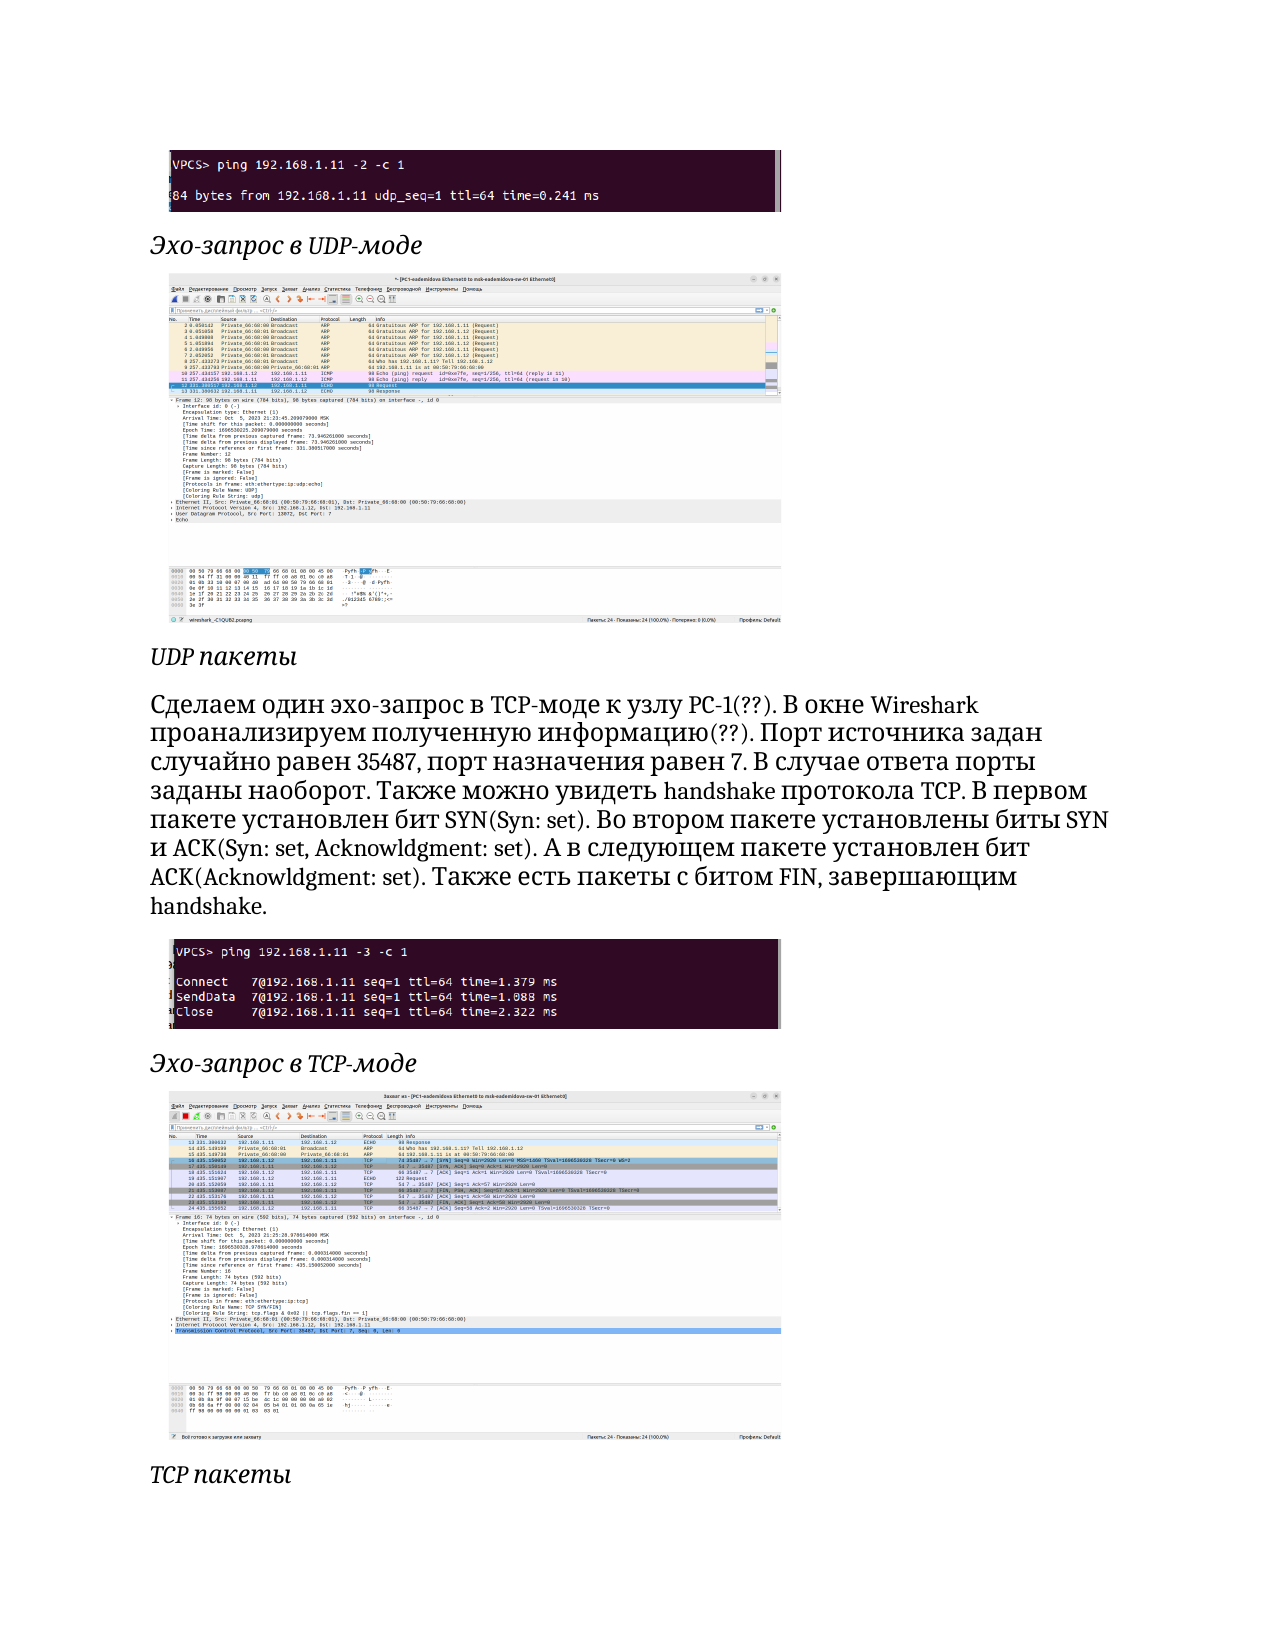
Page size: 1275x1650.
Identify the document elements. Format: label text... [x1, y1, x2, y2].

text Эхо-запрос в TCP-моде [150, 1050, 1125, 1078]
text Сделаем один эхо-запрос в TCP-моде к узлу PC-1(??). В окне Wireshark проанализируем полученную информацию(??). Порт источника задан случайно равен 35487, порт назначения равен 7. В случае ответа порты заданы наоборот. Также можно увидеть handshake протокола TCP. В первом пакете установлен бит SYN(Syn: set). Во втором пакете установлены биты SYN и ACK(Syn: set, Acknowldgment: set). А в следующем пакете установлен бит ACK(Acknowldgment: set). Также есть пакеты с битом FIN, завершающим handshake. [150, 691, 1125, 921]
picture [168, 273, 782, 623]
picture [168, 939, 782, 1029]
text Эхо-запрос в UDP-моде [150, 232, 1125, 261]
text UDP пакеты [150, 643, 1125, 672]
picture [168, 1091, 782, 1440]
picture [168, 150, 782, 212]
text TCP пакеты [150, 1461, 1125, 1489]
